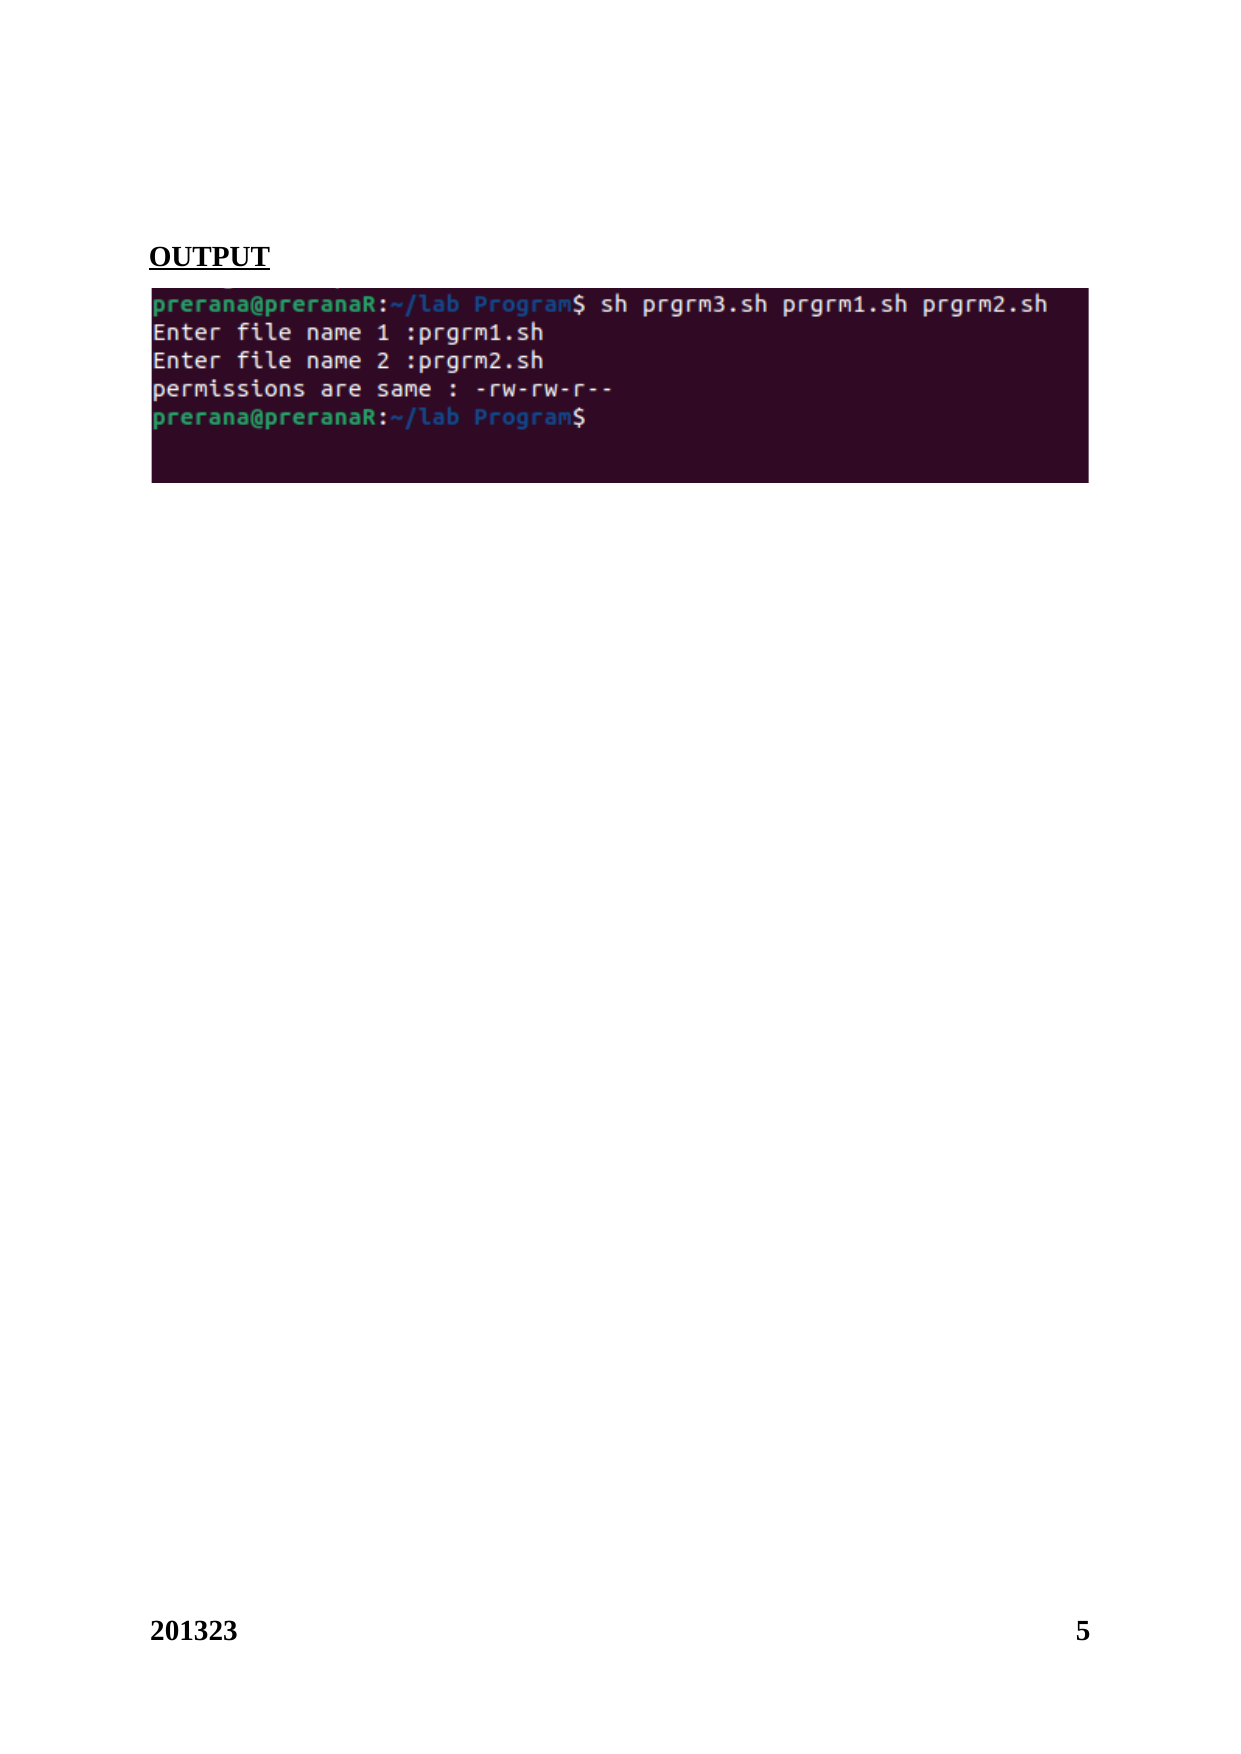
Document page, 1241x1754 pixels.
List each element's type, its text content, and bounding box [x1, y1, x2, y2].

subtitle OUTPUT [148, 239, 1087, 273]
picture [151, 288, 1089, 483]
